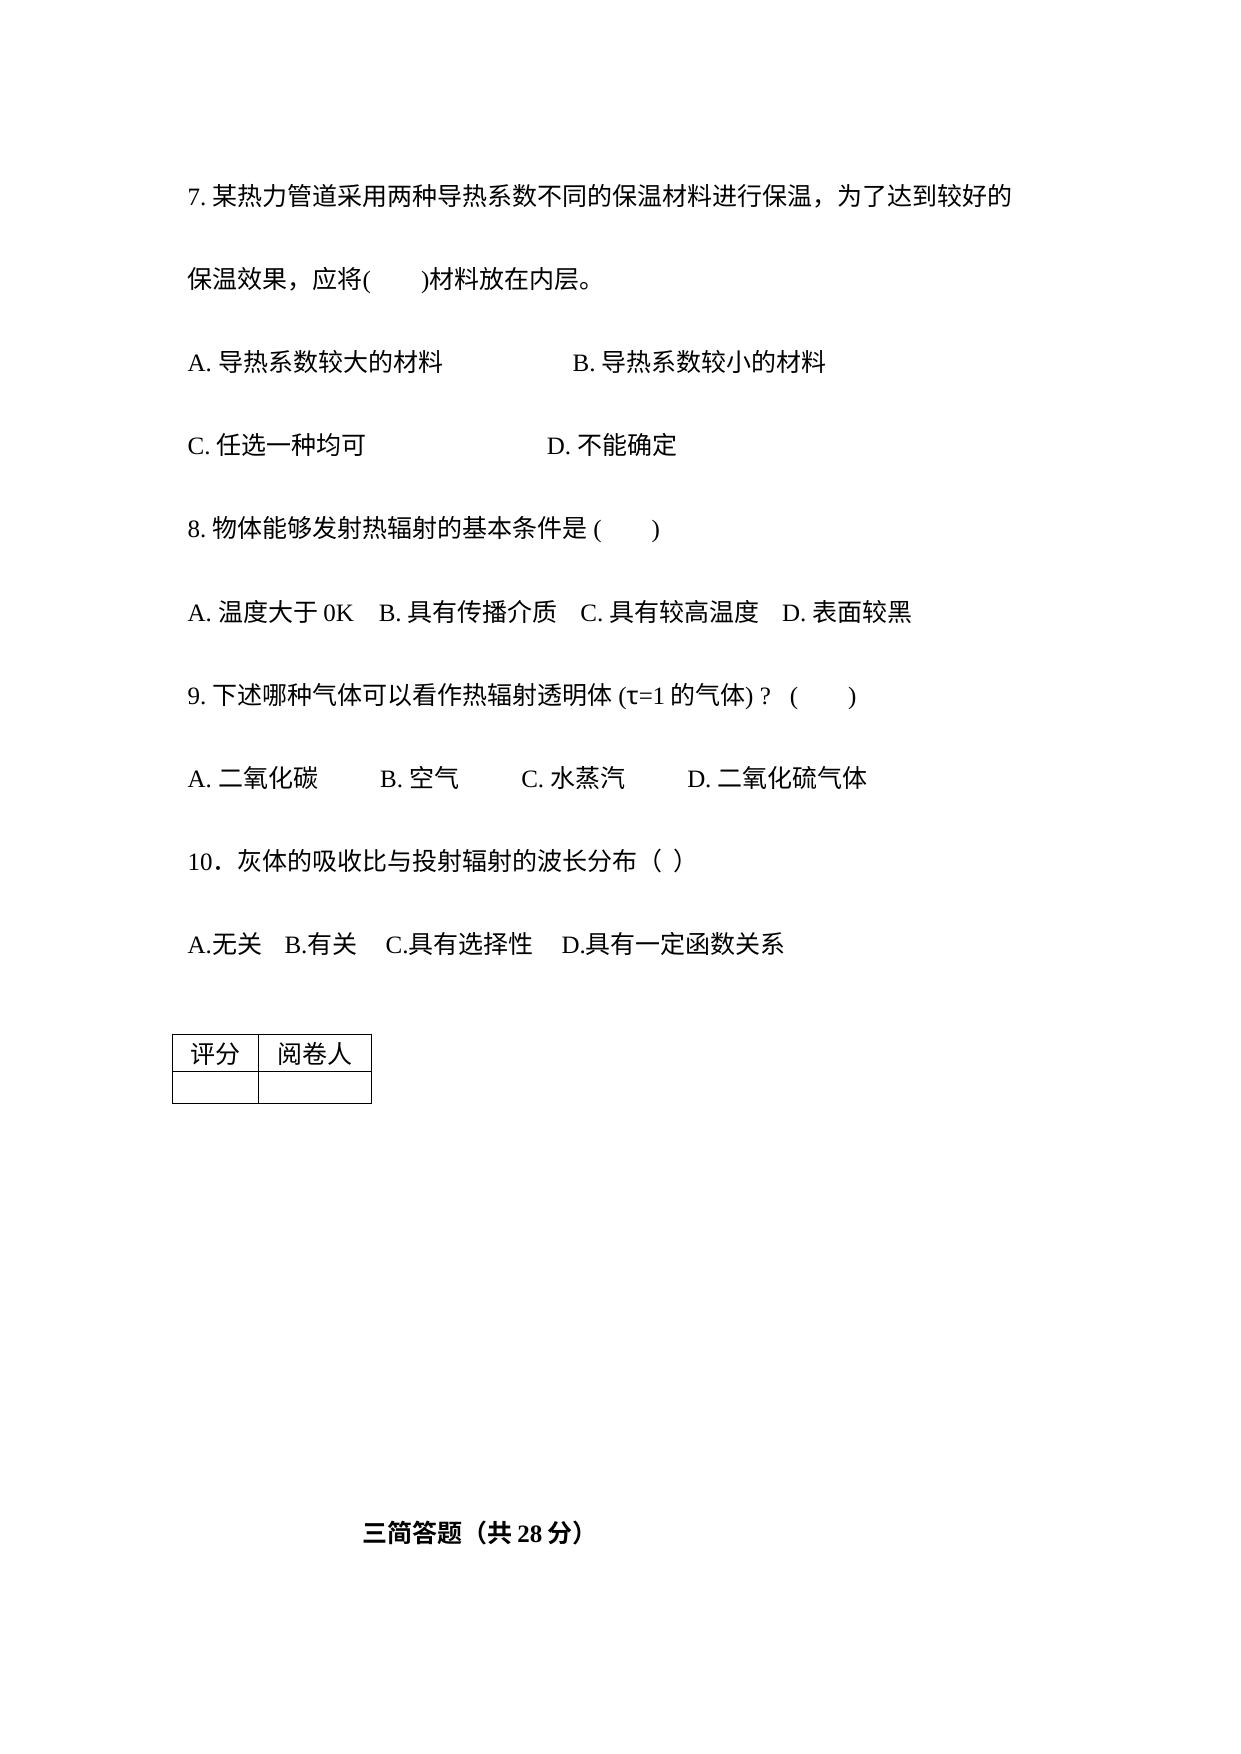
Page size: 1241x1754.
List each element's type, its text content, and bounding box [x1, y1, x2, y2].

text 三简答题（共28分） [187, 1499, 1106, 1564]
text A. 温度大于0K B. 具有传播介质 C. 具有较高温度 D. 表面较黑 [187, 578, 1106, 643]
text A.无关 B.有关 C.具有选择性 D.具有一定函数关系 [187, 910, 1106, 975]
text C. 任选一种均可 D. 不能确定 [187, 411, 1106, 476]
text 9. 下述哪种气体可以看作热辐射透明体 (τ=1的气体) ? ( ) [187, 661, 1106, 726]
text A. 导热系数较大的材料 B. 导热系数较小的材料 [187, 328, 1106, 393]
text A. 二氧化碳 B. 空气 C. 水蒸汽 D. 二氧化硫气体 [187, 744, 1106, 809]
text 保温效果，应将( )材料放在内层。 [187, 245, 1106, 310]
text 7. 某热力管道采用两种导热系数不同的保温材料进行保温，为了达到较好的 [187, 162, 1106, 227]
text 10．灰体的吸收比与投射辐射的波长分布（ ） [187, 827, 1106, 892]
text 8. 物体能够发射热辐射的基本条件是 ( ) [187, 494, 1106, 559]
